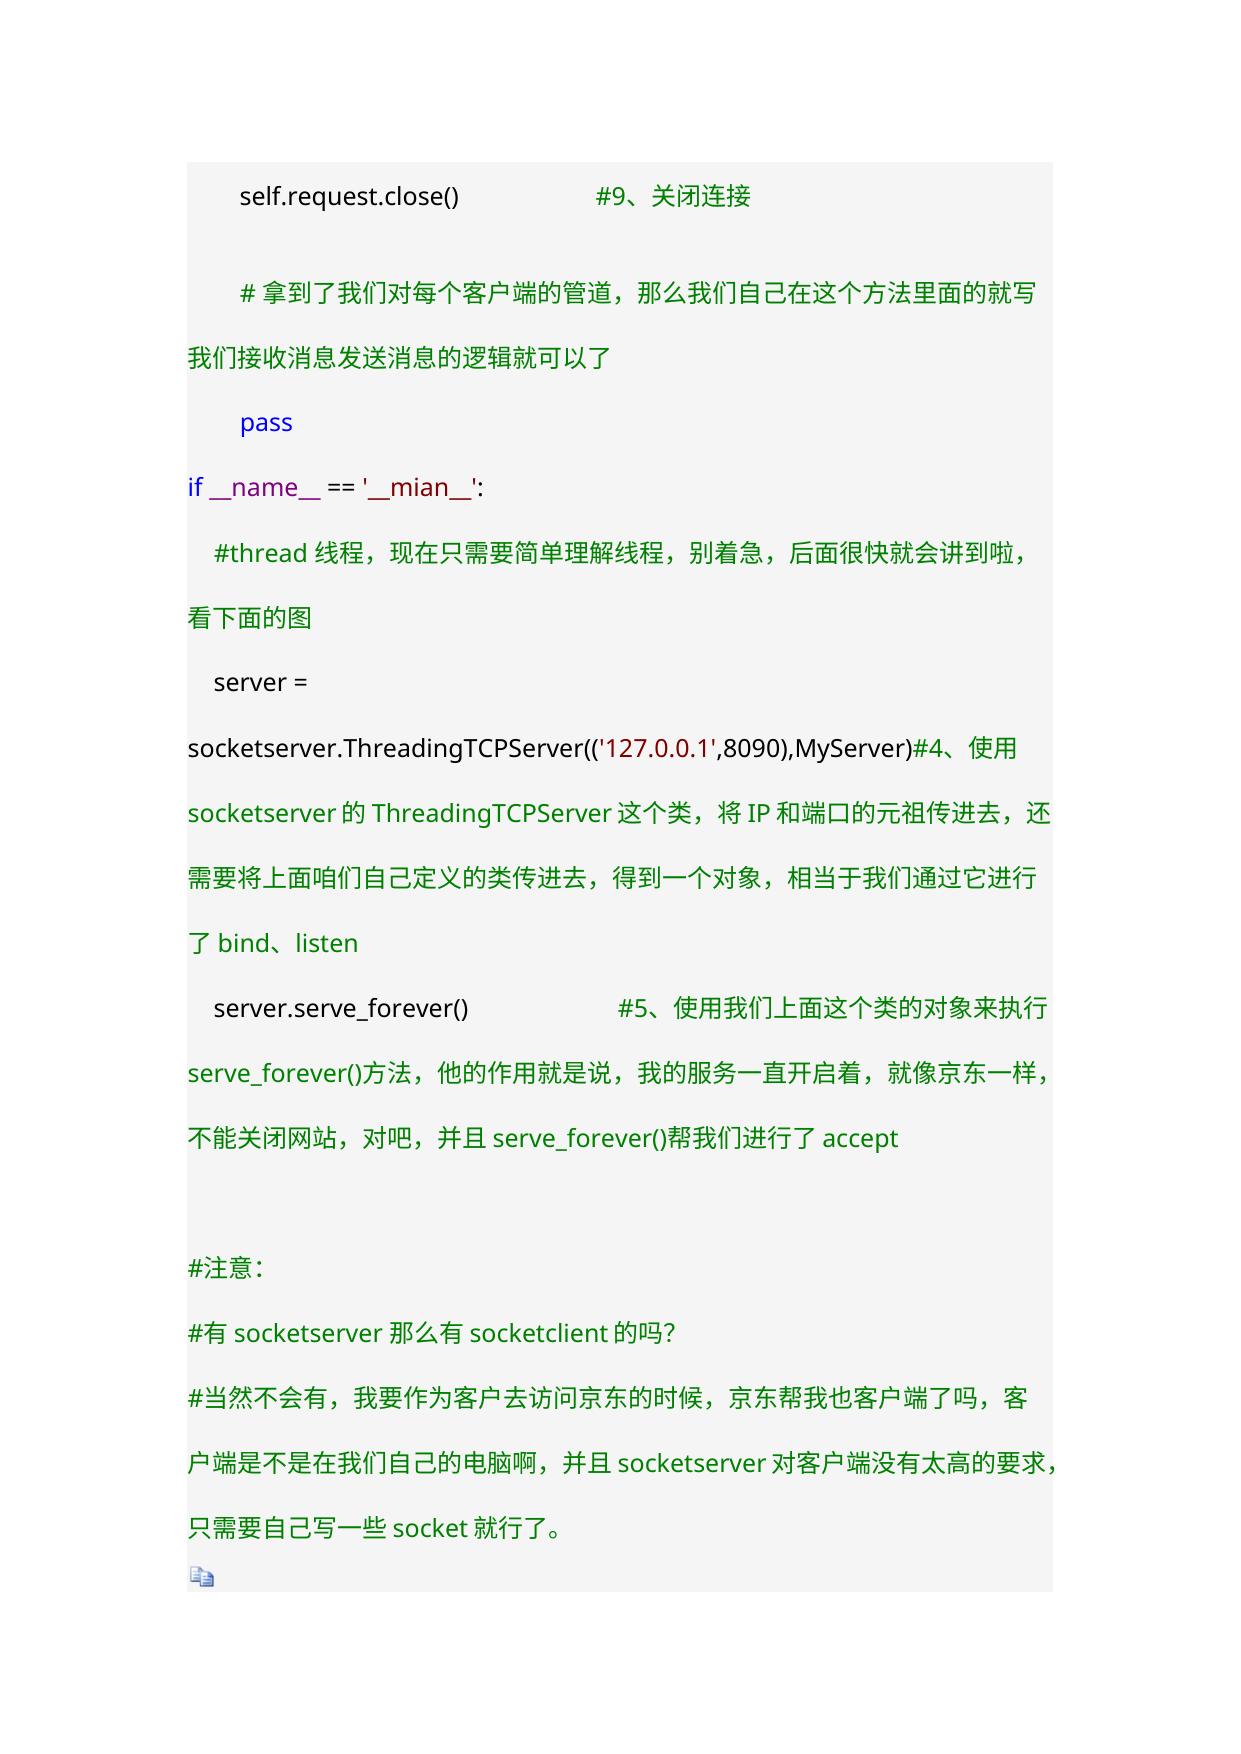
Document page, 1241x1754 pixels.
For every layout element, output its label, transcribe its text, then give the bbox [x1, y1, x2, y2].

text #注意： [187, 1234, 1053, 1299]
picture [187, 1560, 219, 1592]
text pass [187, 389, 1053, 454]
text server = socketserver.ThreadingTCPServer(('127.0.0.1',8090),MyServer)#4、使用socketserver的ThreadingTCPServer这个类，将IP和端口的元祖传进去，还需要将上面咱们自己定义的类传进去，得到一个对象，相当于我们通过它进行了bind、listen [187, 649, 1053, 974]
text #thread 线程，现在只需要简单理解线程，别着急，后面很快就会讲到啦，看下面的图 [187, 519, 1053, 649]
text # 拿到了我们对每个客户端的管道，那么我们自己在这个方法里面的就写我们接收消息发送消息的逻辑就可以了 [187, 259, 1053, 389]
text self.request.close() #9、关闭连接 [187, 162, 1053, 259]
text #当然不会有，我要作为客户去访问京东的时候，京东帮我也客户端了吗，客户端是不是在我们自己的电脑啊，并且socketserver对客户端没有太高的要求，只需要自己写一些socket就行了。 [187, 1364, 1053, 1559]
text server.serve_forever() #5、使用我们上面这个类的对象来执行serve_forever()方法，他的作用就是说，我的服务一直开启着，就像京东一样，不能关闭网站，对吧，并且serve_forever()帮我们进行了accept [187, 974, 1053, 1169]
text if __name__ == '__mian__': [187, 454, 1053, 519]
text #有socketserver 那么有socketclient的吗？ [187, 1299, 1053, 1364]
